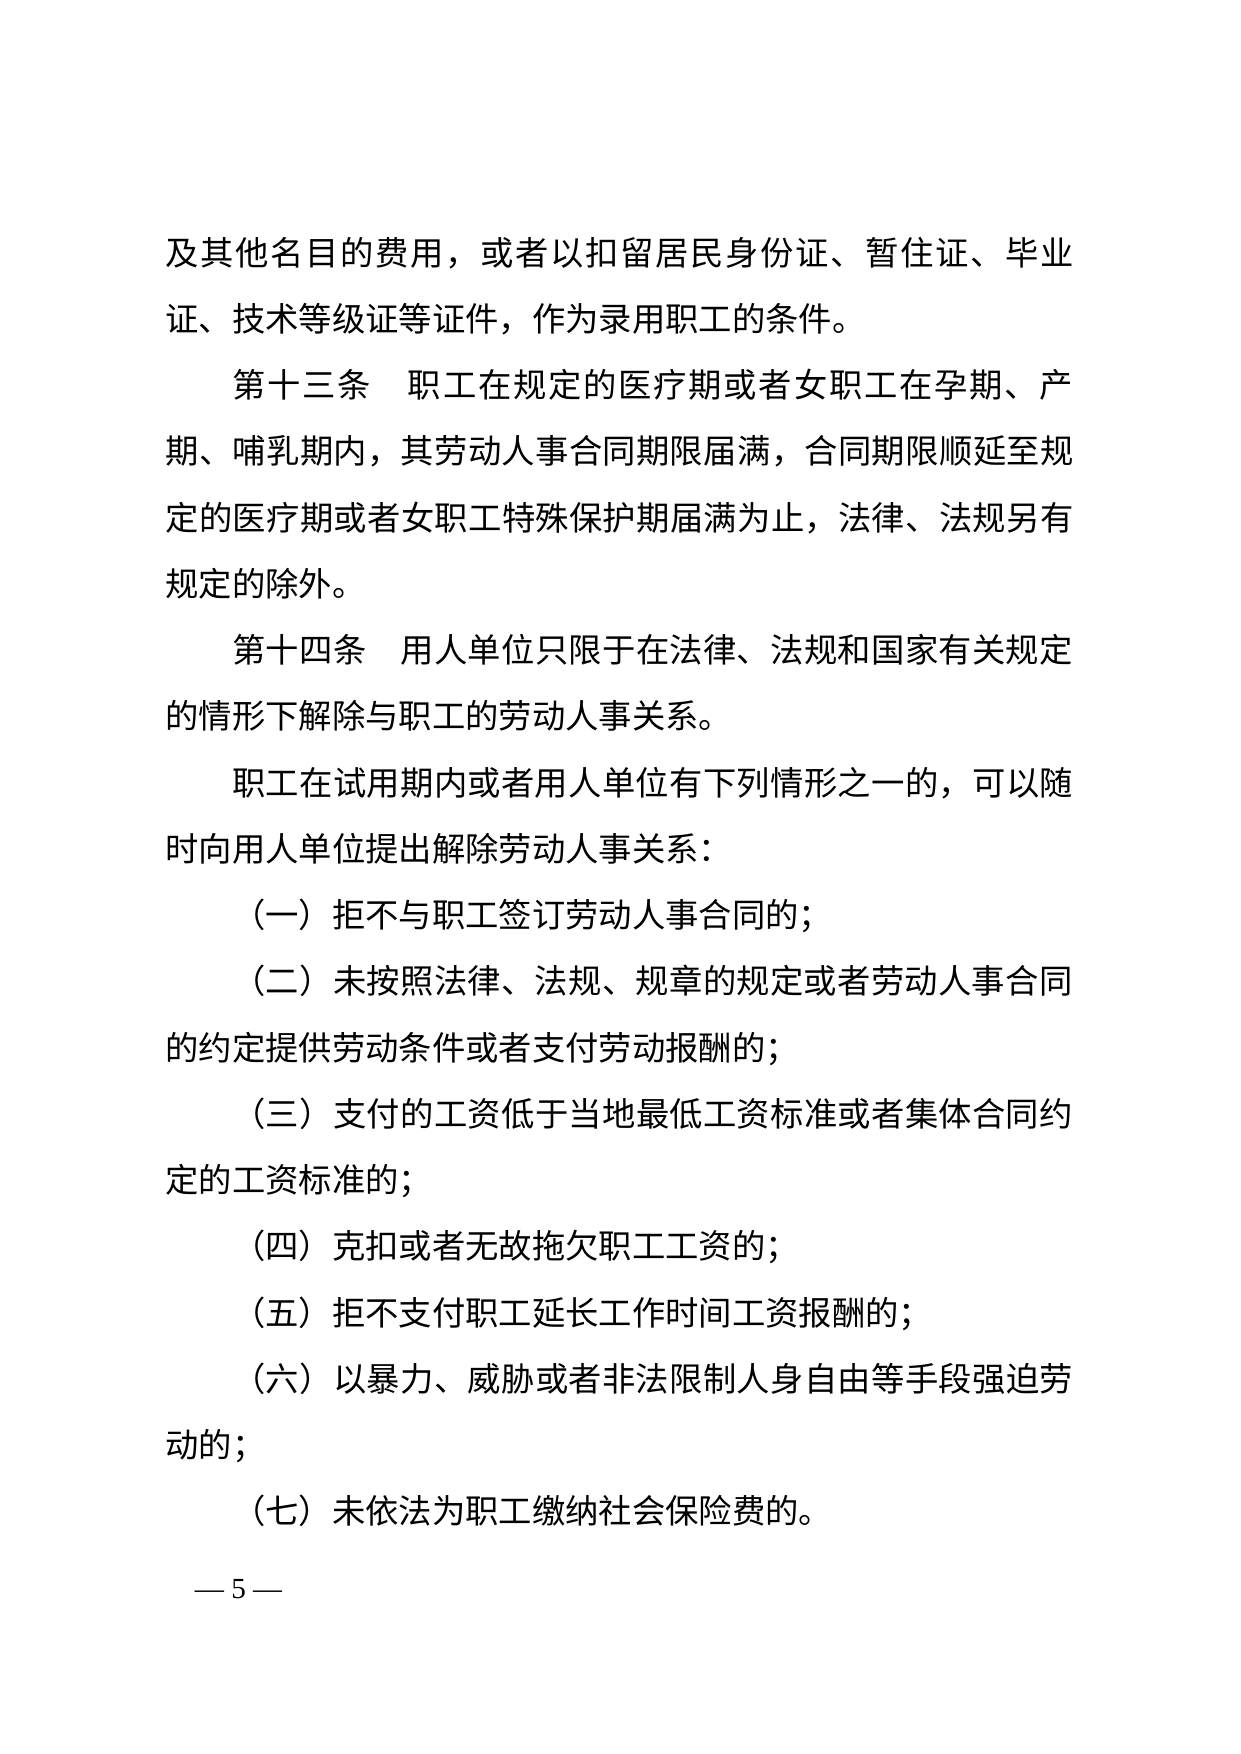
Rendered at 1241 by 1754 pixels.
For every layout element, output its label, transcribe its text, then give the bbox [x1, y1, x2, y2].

text （二）未按照法律、法规、规章的规定或者劳动人事合同的约定提供劳动条件或者支付劳动报酬的； [165, 946, 1075, 1079]
text 职工在试用期内或者用人单位有下列情形之一的，可以随时向用人单位提出解除劳动人事关系： [165, 747, 1075, 880]
text 第十四条 用人单位只限于在法律、法规和国家有关规定的情形下解除与职工的劳动人事关系。 [165, 615, 1075, 747]
text 第十三条 职工在规定的医疗期或者女职工在孕期、产期、哺乳期内，其劳动人事合同期限届满，合同期限顺延至规定的医疗期或者女职工特殊保护期届满为止，法律、法规另有规定的除外。 [165, 350, 1075, 615]
text （七）未依法为职工缴纳社会保险费的。 [165, 1476, 1075, 1542]
text （六）以暴力、威胁或者非法限制人身自由等手段强迫劳动的； [165, 1344, 1075, 1476]
text （一）拒不与职工签订劳动人事合同的； [165, 880, 1075, 946]
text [165, 217, 1075, 350]
text （四）克扣或者无故拖欠职工工资的； [165, 1211, 1075, 1277]
text （五）拒不支付职工延长工作时间工资报酬的； [165, 1277, 1075, 1344]
text （三）支付的工资低于当地最低工资标准或者集体合同约定的工资标准的； [165, 1079, 1075, 1211]
